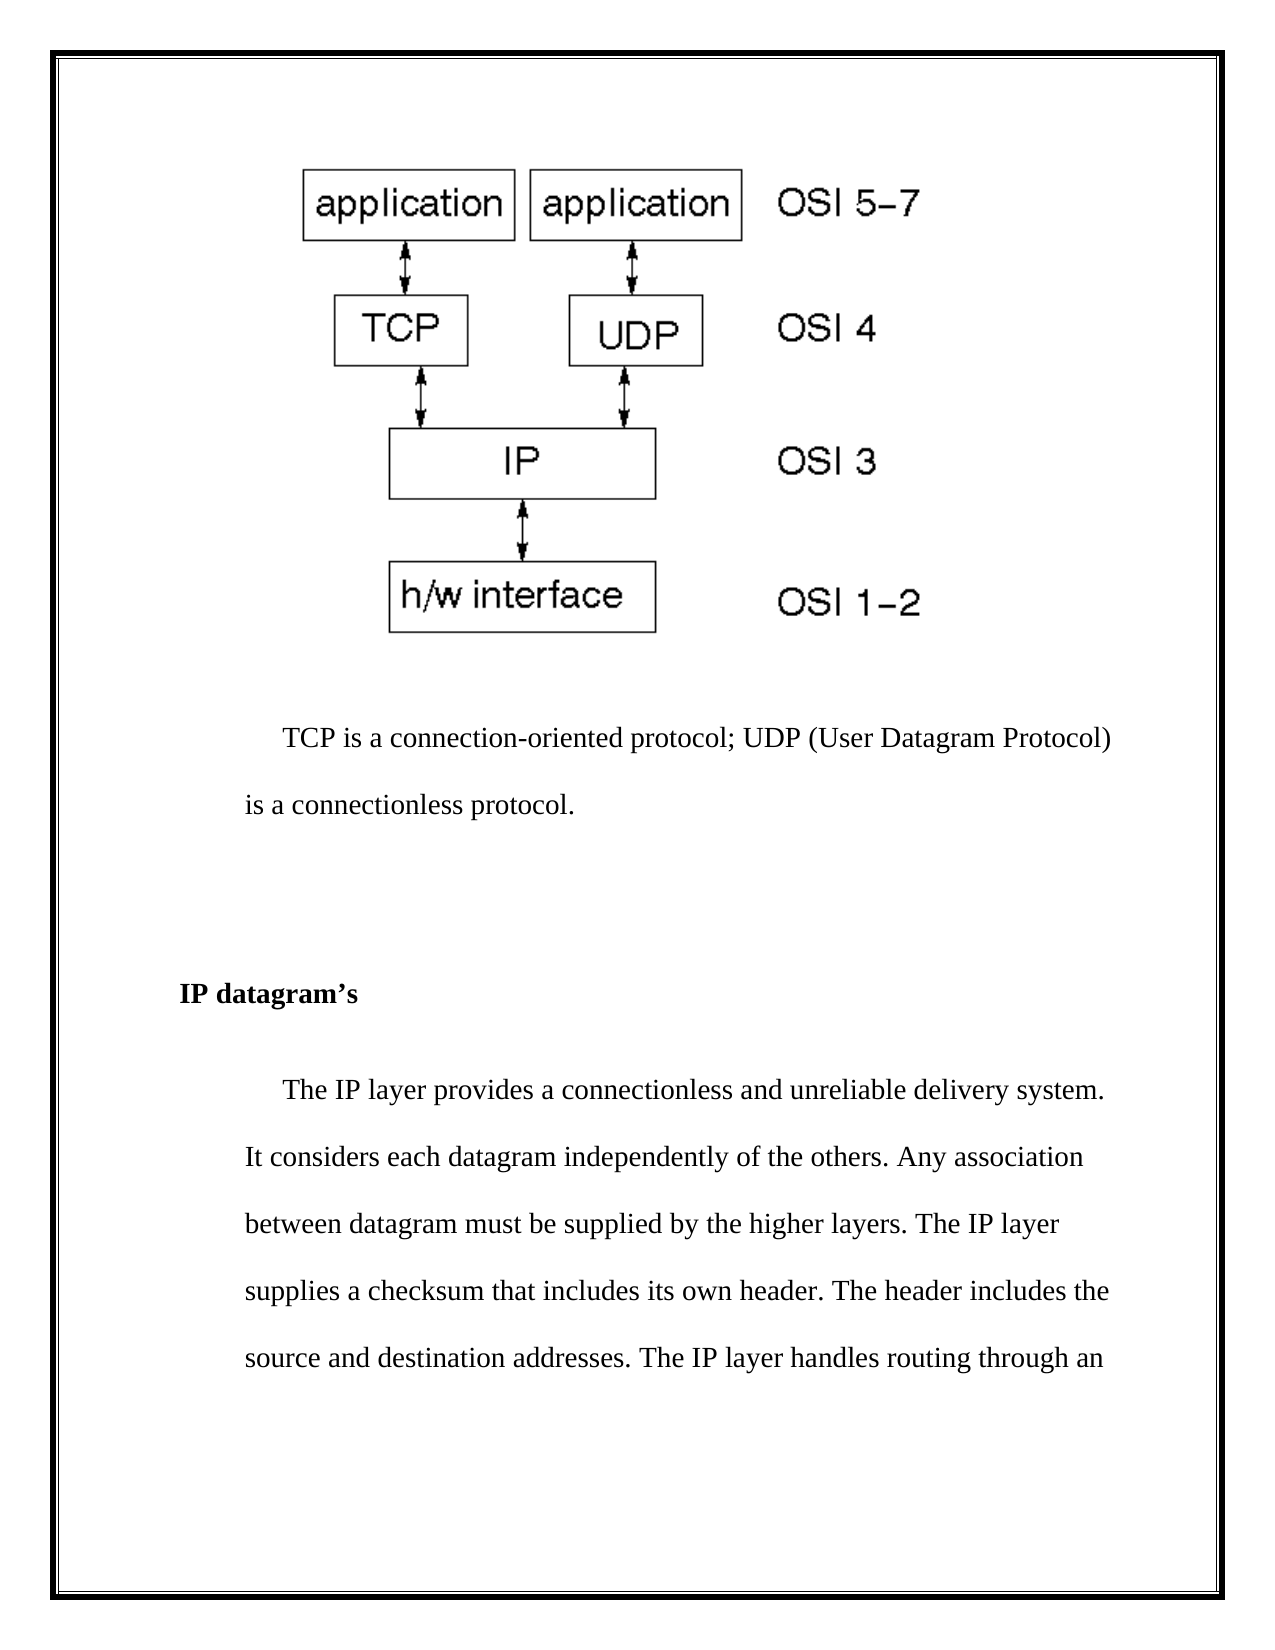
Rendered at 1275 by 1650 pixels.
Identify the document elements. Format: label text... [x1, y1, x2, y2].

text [244, 1072, 1125, 1374]
text TCP is a connection-oriented protocol; UDP (User Datagram Protocol) is a connectionless protocol. [244, 720, 1125, 821]
subtitle IP datagram’s [150, 976, 1125, 1009]
picture [281, 150, 964, 663]
